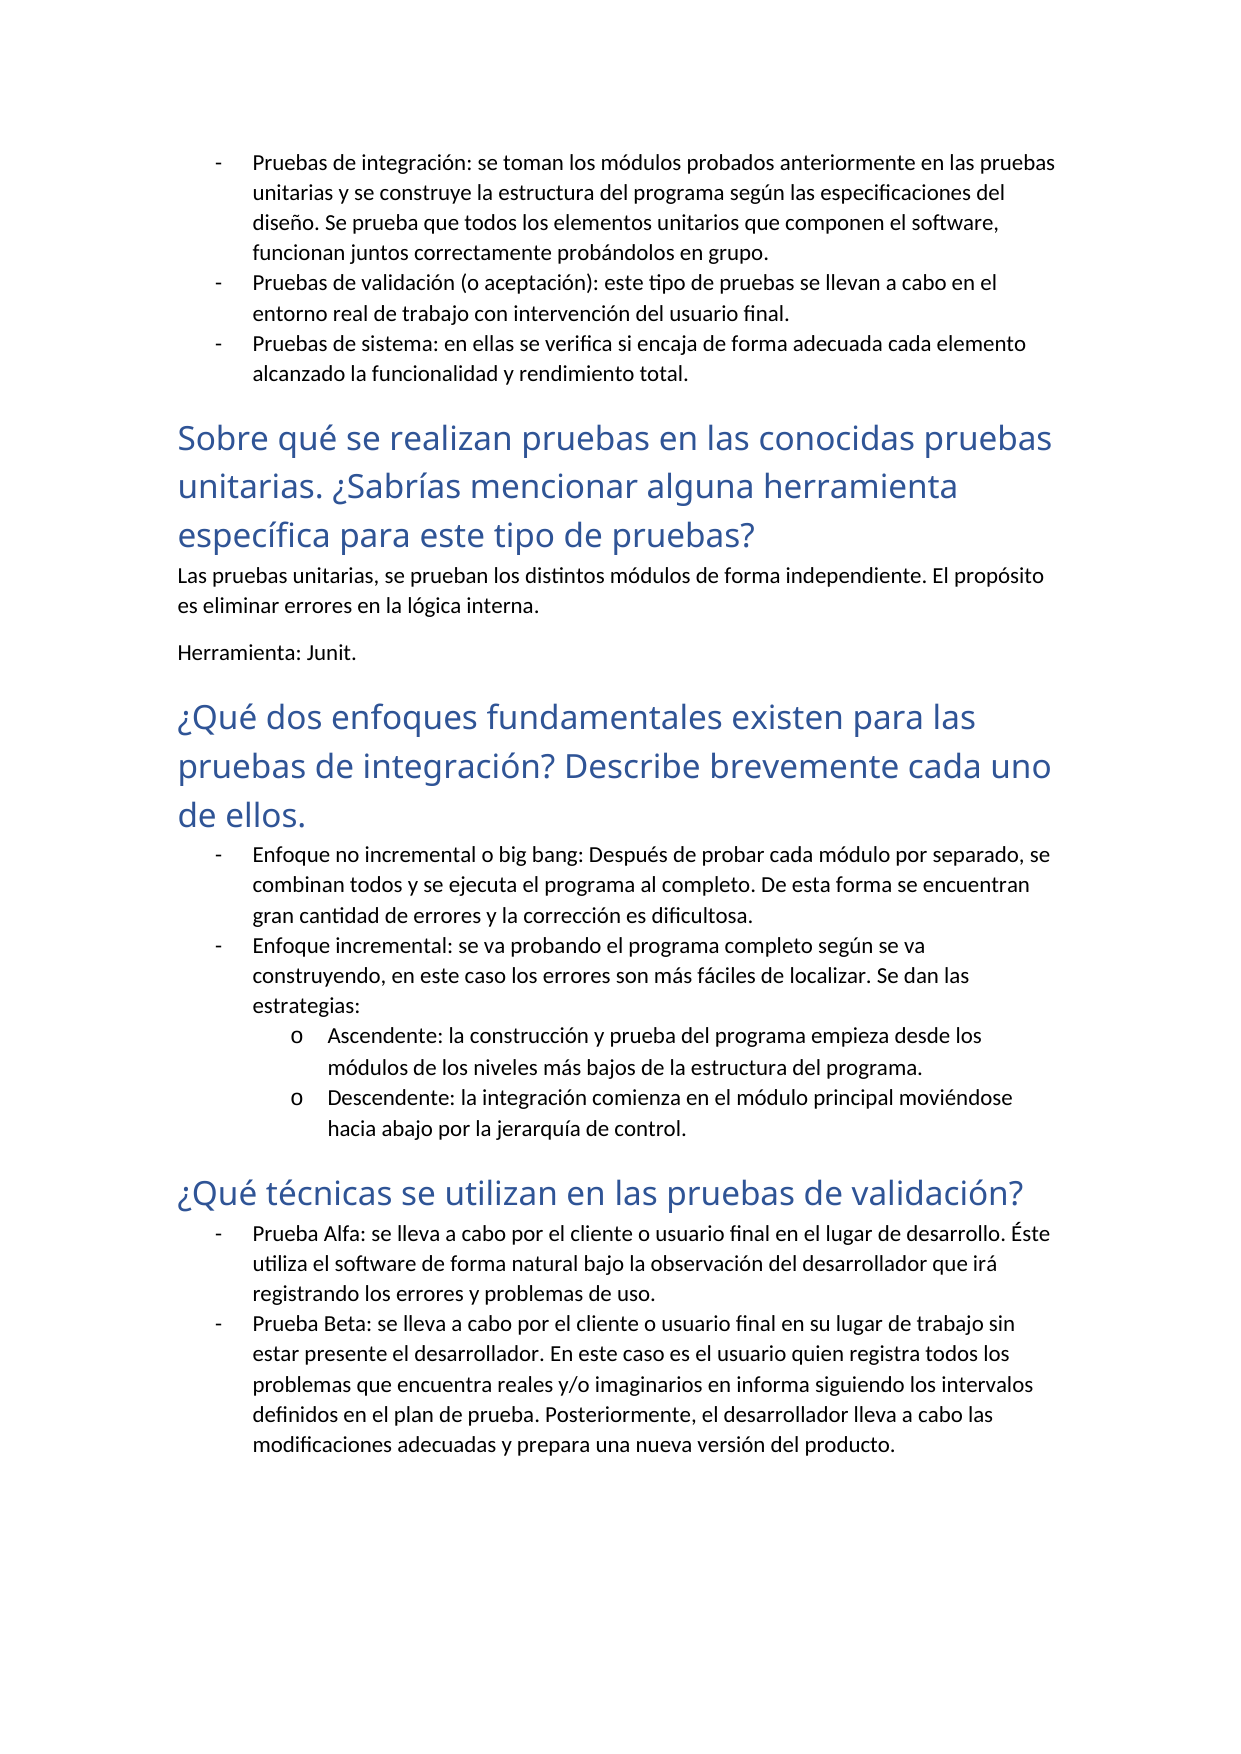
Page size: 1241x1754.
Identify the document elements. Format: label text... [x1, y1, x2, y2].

list Prueba Alfa: se lleva a cabo por el cliente o usuario final en el lugar de desarrollo. Éste utiliza el software de forma natural bajo la observación del desarrollador que irá registrando los errores y problemas de uso. [215, 1219, 1063, 1307]
subtitle ¿Qué técnicas se utilizan en las pruebas de validación? [177, 1170, 1063, 1215]
list Enfoque incremental: se va probando el programa completo según se va construyendo, en este caso los errores son más fáciles de localizar. Se dan las estrategias: [215, 931, 1063, 1019]
list Prueba Beta: se lleva a cabo por el cliente o usuario final en su lugar de trabajo sin estar presente el desarrollador. En este caso es el usuario quien registra todos los problemas que encuentra reales y/o imaginarios en informa siguiendo los intervalos definidos en el plan de prueba. Posteriormente, el desarrollador lleva a cabo las modificaciones adecuadas y prepara una nueva versión del producto. [215, 1309, 1063, 1458]
subtitle Sobre qué se realizan pruebas en las conocidas pruebas unitarias. ¿Sabrías mencionar alguna herramienta específica para este tipo de pruebas? [177, 414, 1063, 558]
list Pruebas de sistema: en ellas se verifica si encaja de forma adecuada cada elemento alcanzado la funcionalidad y rendimiento total. [215, 329, 1063, 387]
list Pruebas de validación (o aceptación): este tipo de pruebas se llevan a cabo en el entorno real de trabajo con intervención del usuario final. [215, 268, 1063, 327]
list Pruebas de integración: se toman los módulos probados anteriormente en las pruebas unitarias y se construye la estructura del programa según las especificaciones del diseño. Se prueba que todos los elementos unitarios que componen el software, funcionan juntos correctamente probándolos en grupo. [215, 148, 1063, 266]
text Herramienta: Junit. [177, 638, 1063, 666]
subtitle ¿Qué dos enfoques fundamentales existen para las pruebas de integración? Describe brevemente cada uno de ellos. [177, 693, 1063, 837]
text Las pruebas unitarias, se prueban los distintos módulos de forma independiente. El propósito es eliminar errores en la lógica interna. [177, 561, 1063, 619]
list Enfoque no incremental o big bang: Después de probar cada módulo por separado, se combinan todos y se ejecuta el programa al completo. De esta forma se encuentran gran cantidad de errores y la corrección es dificultosa. [215, 840, 1063, 929]
list Ascendente: la construcción y prueba del programa empieza desde los módulos de los niveles más bajos de la estructura del programa. [290, 1022, 1063, 1081]
list Descendente: la integración comienza en el módulo principal moviéndose hacia abajo por la jerarquía de control. [290, 1083, 1063, 1142]
